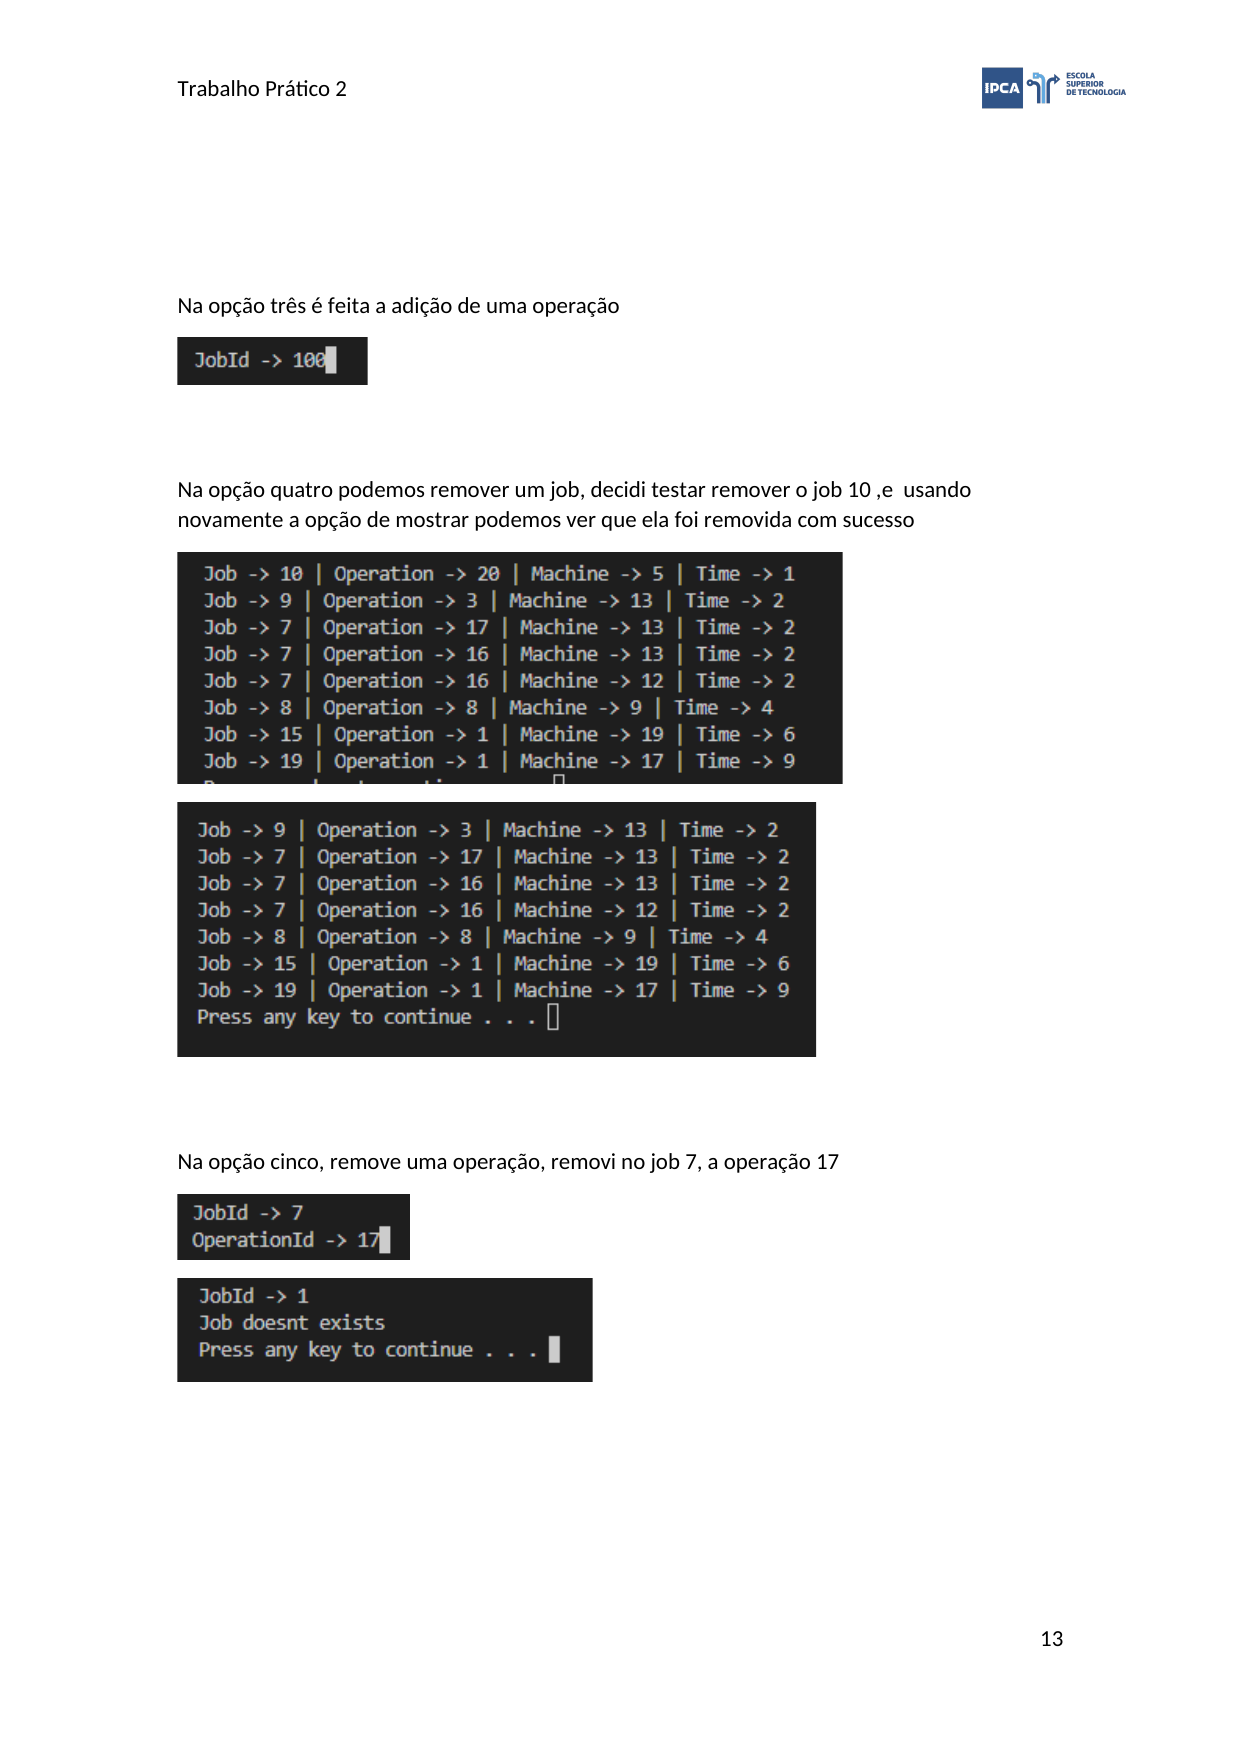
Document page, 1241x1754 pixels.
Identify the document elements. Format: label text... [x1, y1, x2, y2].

picture [177, 337, 368, 385]
picture [177, 1278, 593, 1382]
text Na opção três é feita a adição de uma operação [177, 291, 1063, 319]
picture [177, 552, 843, 784]
text Na opção cinco, remove uma operação, removi no job 7, a operação 17 [177, 1147, 1063, 1175]
picture [177, 802, 817, 1057]
text Na opção quatro podemos remover um job, decidi testar remover o job 10 ,e usando novamente a opção de mostrar podemos ver que ela foi removida com sucesso [177, 475, 1063, 533]
picture [974, 60, 1128, 114]
picture [177, 1194, 410, 1260]
